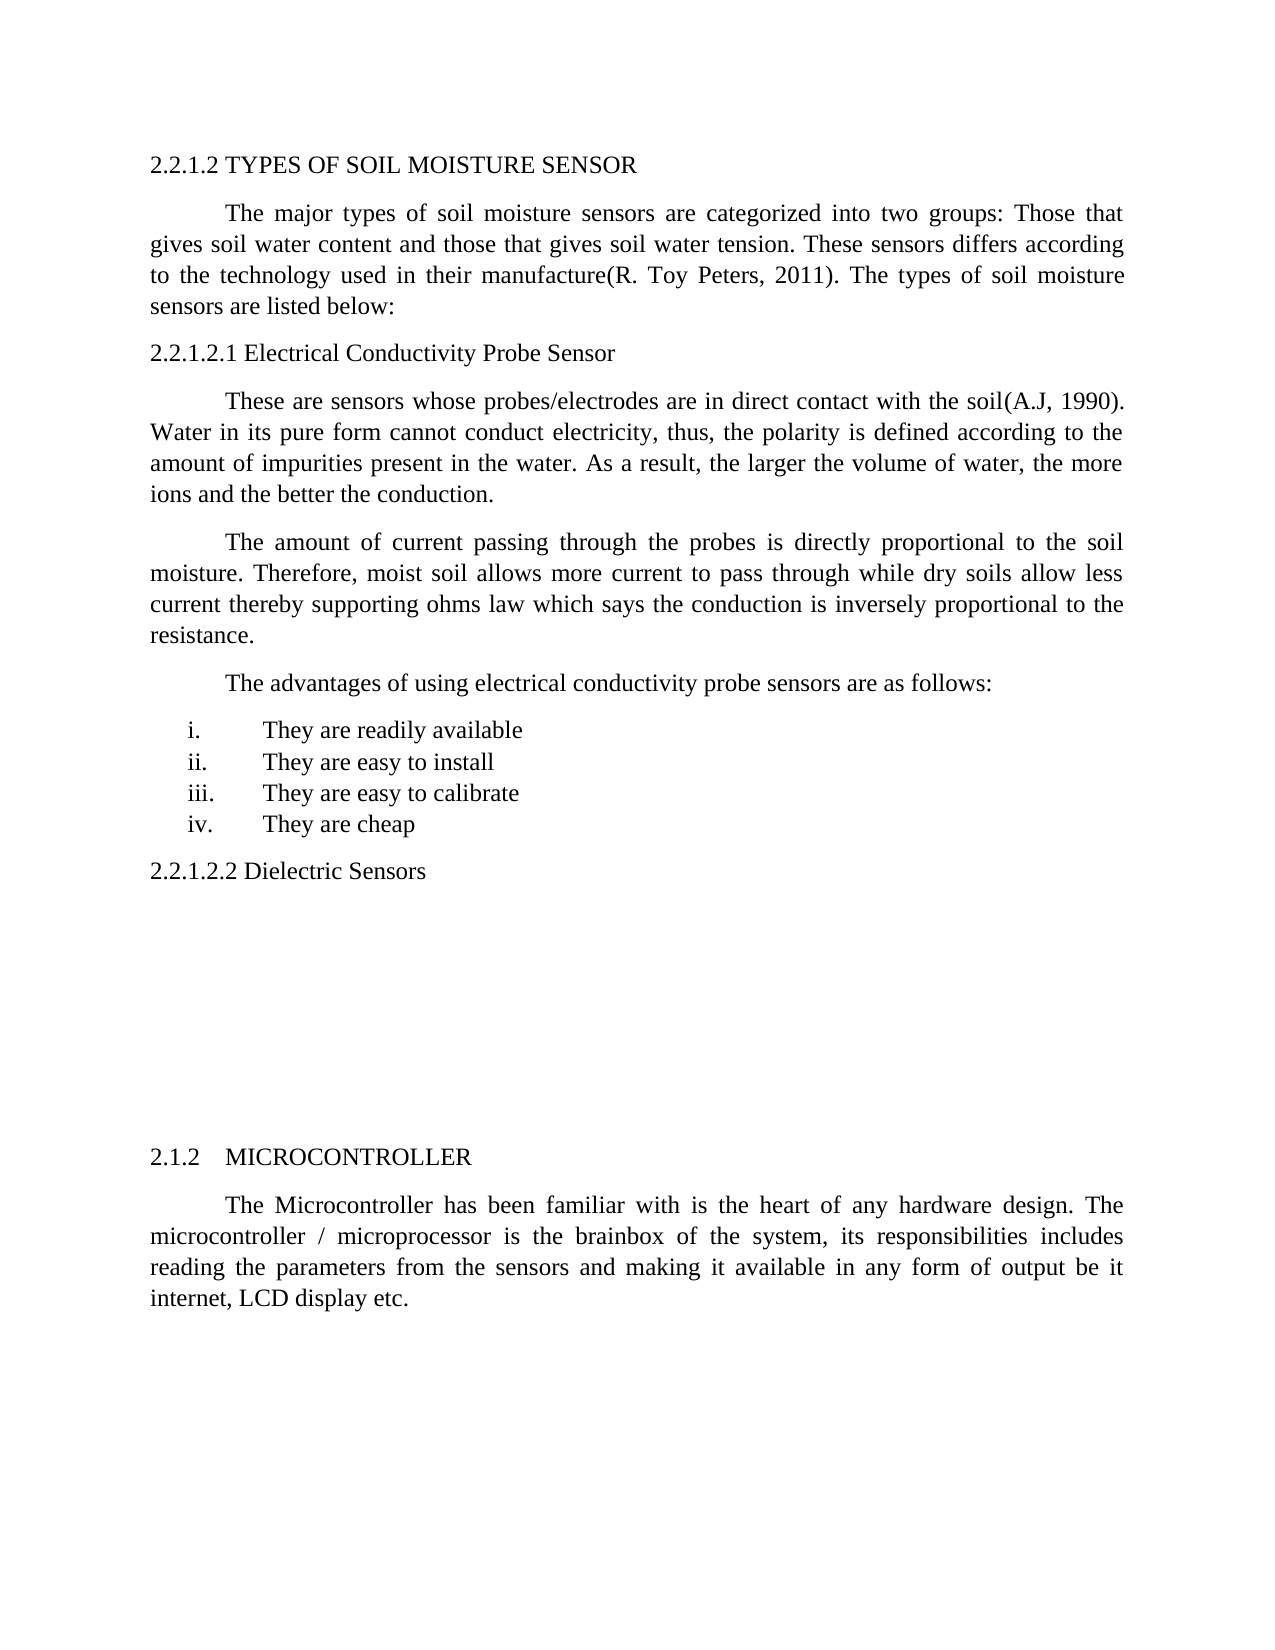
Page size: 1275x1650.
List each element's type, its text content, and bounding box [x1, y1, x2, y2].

list They are easy to calibrate [187, 778, 1125, 806]
text The Microcontroller has been familiar with is the heart of any hardware design. The microcontroller / microprocessor is the brainbox of the system, its responsibilities includes reading the parameters from the sensors and making it available in any form of output be it internet, LCD display etc. [150, 1190, 1125, 1312]
text 2.2.1.2 TYPES OF SOIL MOISTURE SENSOR [150, 150, 1125, 179]
text The advantages of using electrical conductivity probe sensors are as follows: [150, 668, 1125, 697]
text The major types of soil moisture sensors are categorized into two groups: Those that gives soil water content and those that gives soil water tension. These sensors differs according to the technology used in their manufacture(R. Toy Peters, 2011). The types of soil moisture sensors are listed below: [150, 198, 1125, 319]
text 2.2.1.2.1 Electrical Conductivity Probe Sensor [150, 338, 1125, 367]
text 2.1.2 MICROCONTROLLER [150, 1142, 1125, 1171]
list They are easy to install [187, 747, 1125, 775]
text The amount of current passing through the probes is directly proportional to the soil moisture. Therefore, moist soil allows more current to pass through while dry soils allow less current thereby supporting ohms law which says the conduction is inversely proportional to the resistance. [150, 527, 1125, 649]
list They are cheap [187, 809, 1125, 837]
list They are readily available [187, 716, 1125, 744]
text 2.2.1.2.2 Dielectric Sensors [150, 856, 1125, 885]
text These are sensors whose probes/electrodes are in direct contact with the soil(A.J, 1990). Water in its pure form cannot conduct electricity, thus, the polarity is defined according to the amount of impurities present in the water. As a result, the larger the volume of water, the more ions and the better the conduction. [150, 386, 1125, 508]
